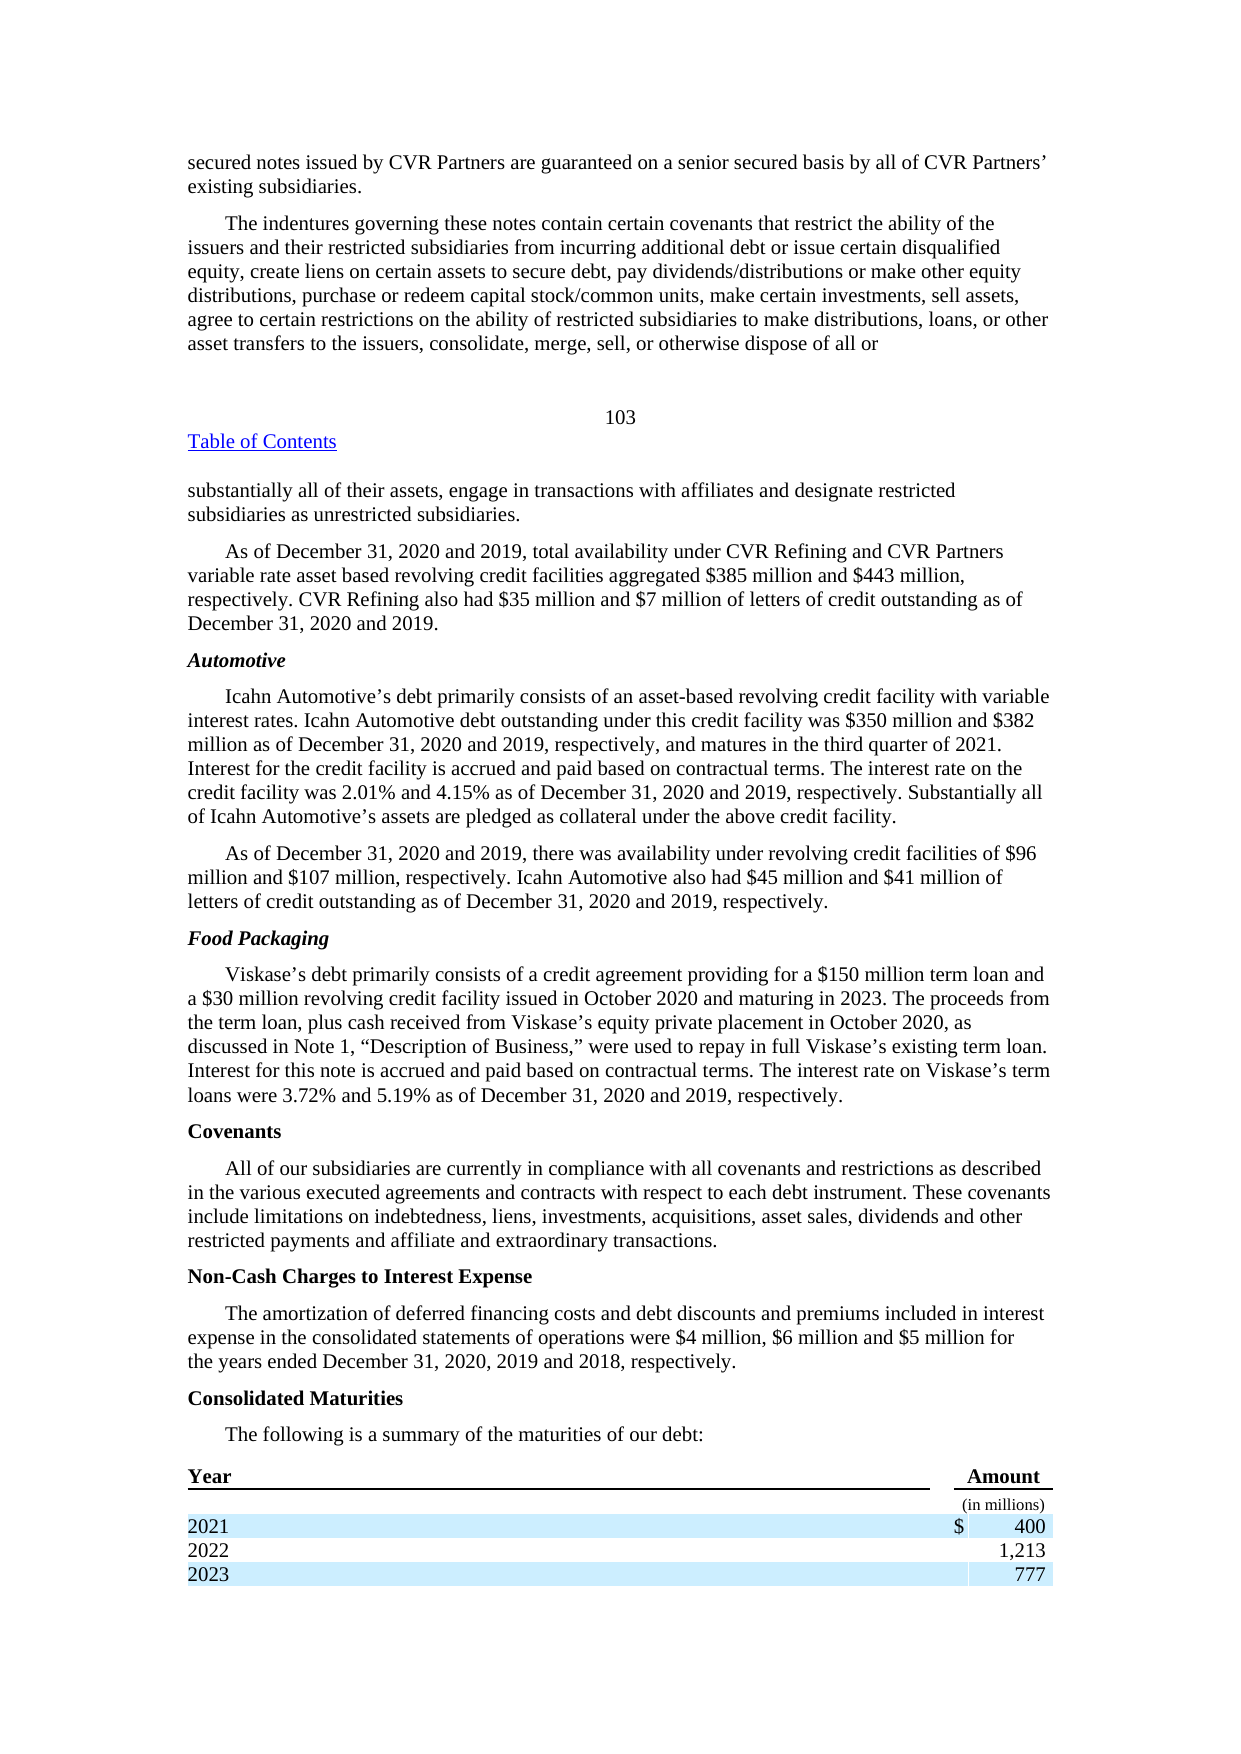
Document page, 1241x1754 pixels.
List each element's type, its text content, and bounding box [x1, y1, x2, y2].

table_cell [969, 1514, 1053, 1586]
text Table of Contents [187, 429, 1053, 453]
text The amortization of deferred financing costs and debt discounts and premiums included in interest expense in the consolidated statements of operations were $4 million, $6 million and $5 million for the years ended December 31, 2020, 2019 and 2018, respectively. [187, 1301, 1053, 1373]
text As of December 31, 2020 and 2019, total availability under CVR Refining and CVR Partners variable rate asset based revolving credit facilities aggregated $385 million and $443 million, respectively. CVR Refining also had $35 million and $7 million of letters of credit outstanding as of December 31, 2020 and 2019. [187, 539, 1053, 635]
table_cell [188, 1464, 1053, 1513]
text Non-Cash Charges to Interest Expense [187, 1264, 1053, 1288]
text All of our subsidiaries are currently in compliance with all covenants and restrictions as described in the various executed agreements and contracts with respect to each debt instrument. These covenants include limitations on indebtedness, liens, investments, acquisitions, asset sales, dividends and other restricted payments and affiliate and extraordinary transactions. [187, 1156, 1053, 1252]
text 103 [187, 405, 1053, 429]
text Consolidated Maturities [187, 1386, 1053, 1410]
text Covenants [187, 1119, 1053, 1143]
text As of December 31, 2020 and 2019, there was availability under revolving credit facilities of $96 million and $107 million, respectively. Icahn Automotive also had $45 million and $41 million of letters of credit outstanding as of December 31, 2020 and 2019, respectively. [187, 841, 1053, 913]
text The following is a summary of the maturities of our debt: [187, 1422, 1053, 1446]
text Icahn Automotive’s debt primarily consists of an asset-based revolving credit facility with variable interest rates. Icahn Automotive debt outstanding under this credit facility was $350 million and $382 million as of December 31, 2020 and 2019, respectively, and matures in the third quarter of 2021. Interest for the credit facility is accrued and paid based on contractual terms. The interest rate on the credit facility was 2.01% and 4.15% as of December 31, 2020 and 2019, respectively. Substantially all of Icahn Automotive’s assets are pledged as collateral under the above credit facility. [187, 684, 1053, 828]
text The indentures governing these notes contain certain covenants that restrict the ability of the issuers and their restricted subsidiaries from incurring additional debt or issue certain disqualified equity, create liens on certain assets to secure debt, pay dividends/distributions or make other equity distributions, purchase or redeem capital stock/common units, make certain investments, sell assets, agree to certain restrictions on the ability of restricted subsidiaries to make distributions, loans, or other asset transfers to the issuers, consolidate, merge, sell, or otherwise dispose of all or [187, 211, 1053, 355]
text Food Packaging [187, 926, 1053, 950]
text Viskase’s debt primarily consists of a credit agreement providing for a $150 million term loan and a $30 million revolving credit facility issued in October 2020 and maturing in 2023. The proceeds from the term loan, plus cash received from Viskase’s equity private placement in October 2020, as discussed in Note 1, “Description of Business,” were used to repay in full Viskase’s existing term loan. Interest for this note is accrued and paid based on contractual terms. The interest rate on Viskase’s term loans were 3.72% and 5.19% as of December 31, 2020 and 2019, respectively. [187, 962, 1053, 1107]
text Automotive [187, 647, 1053, 672]
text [187, 150, 1053, 198]
text substantially all of their assets, engage in transactions with affiliates and designate restricted subsidiaries as unrestricted subsidiaries. [187, 478, 1053, 526]
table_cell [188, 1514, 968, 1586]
